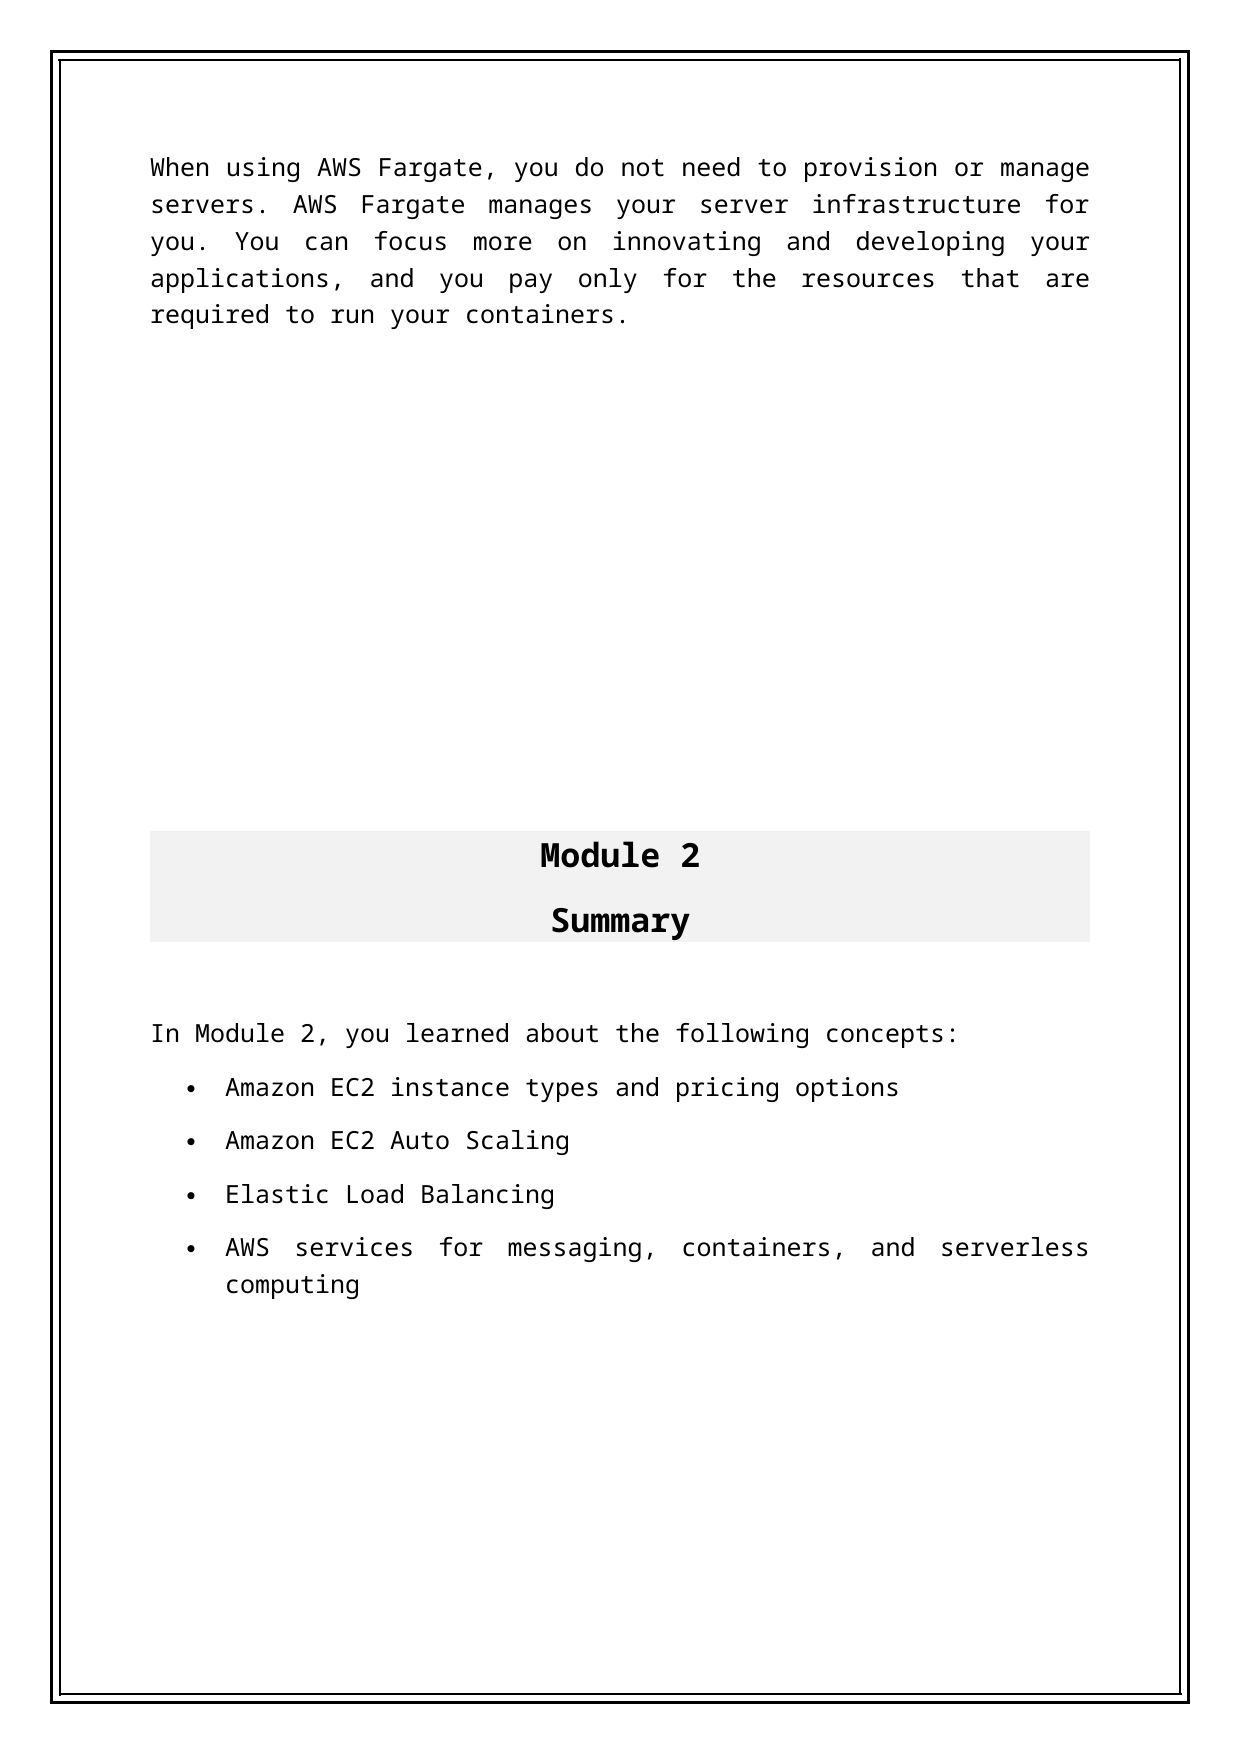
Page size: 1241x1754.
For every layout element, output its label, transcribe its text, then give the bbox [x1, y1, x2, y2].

list Amazon EC2 Auto Scaling [187, 1123, 1090, 1157]
text When using AWS Fargate, you do not need to provision or manage servers. AWS Fargate manages your server infrastructure for you. You can focus more on innovating and developing your applications, and you pay only for the resources that are required to run your containers. [150, 150, 1090, 331]
text Module 2 [150, 831, 1090, 877]
list AWS services for messaging, containers, and serverless computing [187, 1230, 1090, 1301]
list Elastic Load Balancing [187, 1176, 1090, 1211]
list Amazon EC2 instance types and pricing options [187, 1069, 1090, 1104]
text Summary [150, 897, 1090, 942]
text In Module 2, you learned about the following concepts: [150, 1016, 1090, 1050]
